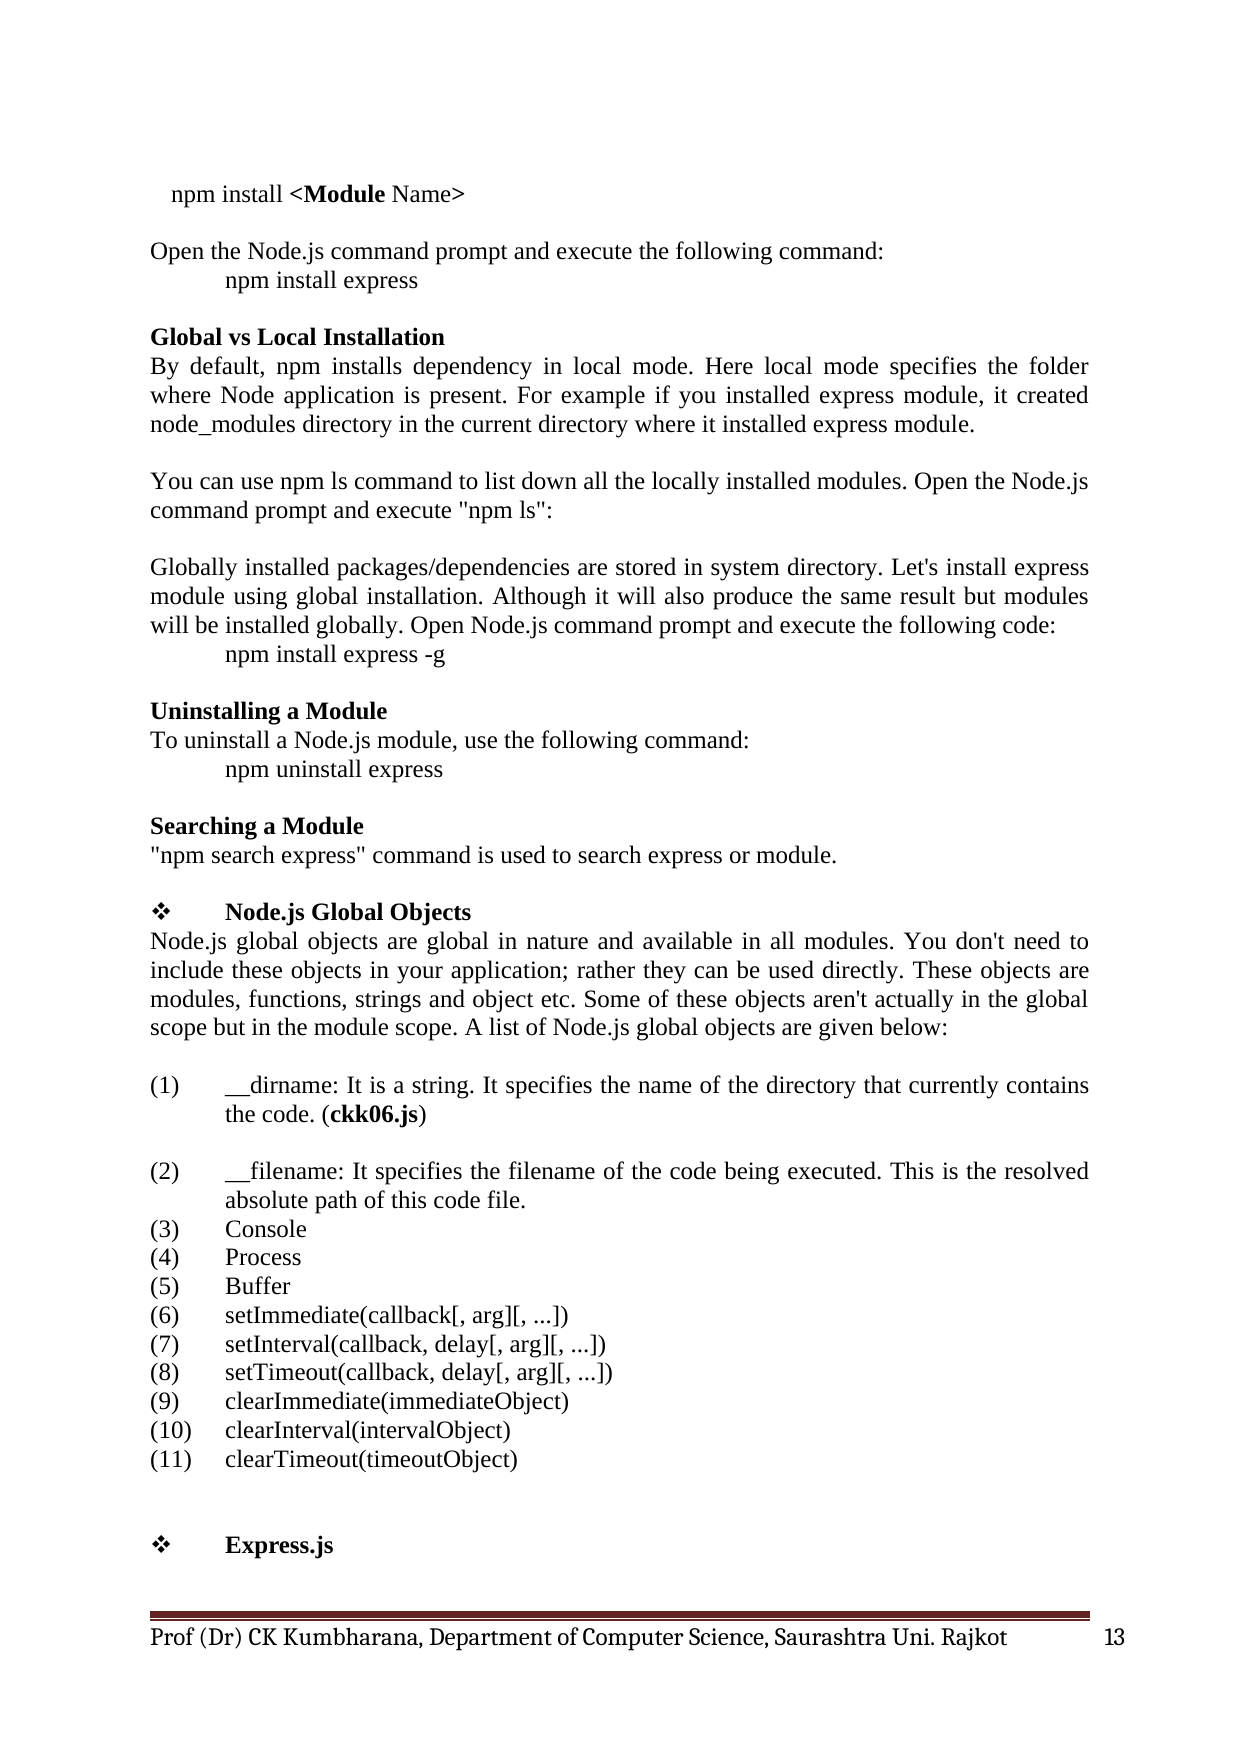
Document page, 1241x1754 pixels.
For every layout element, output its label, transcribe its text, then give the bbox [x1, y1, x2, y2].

list setTimeout(callback, delay[, arg][, ...]) [150, 1357, 1090, 1386]
text npm install express -g [187, 639, 1090, 667]
subtitle Global vs Local Installation [150, 322, 1090, 351]
text npm install express [171, 265, 1090, 294]
subtitle Uninstalling a Module [150, 696, 1090, 725]
text Node.js global objects are global in nature and available in all modules. You don't need to include these objects in your application; rather they can be used directly. These objects are modules, functions, strings and object etc. Some of these objects aren't actually in the global scope but in the module scope. A list of Node.js global objects are given below: [150, 926, 1090, 1041]
list Process [150, 1242, 1090, 1271]
list __filename: It specifies the filename of the code being executed. This is the resolved absolute path of this code file. [150, 1156, 1090, 1214]
list setImmediate(callback[, arg][, ...]) [150, 1300, 1090, 1329]
subtitle Express.js [150, 1530, 1090, 1559]
list clearImmediate(immediateObject) [150, 1386, 1090, 1415]
text You can use npm ls command to list down all the locally installed modules. Open the Node.js command prompt and execute "npm ls": [150, 466, 1090, 524]
text By default, npm installs dependency in local mode. Here local mode specifies the folder where Node application is present. For example if you installed express module, it created node_modules directory in the current directory where it installed express module. [150, 351, 1090, 437]
subtitle Node.js Global Objects [150, 897, 1090, 926]
text "npm search express" command is used to search express or module. [150, 840, 1090, 869]
text npm install <Module Name> [171, 179, 1090, 207]
list setInterval(callback, delay[, arg][, ...]) [150, 1329, 1090, 1357]
list Console [150, 1214, 1090, 1242]
text npm uninstall express [171, 754, 1090, 782]
text To uninstall a Node.js module, use the following command: [150, 725, 1090, 754]
text Open the Node.js command prompt and execute the following command: [150, 236, 1090, 265]
list Buffer [150, 1271, 1090, 1300]
subtitle Searching a Module [150, 811, 1090, 840]
list clearInterval(intervalObject) [150, 1415, 1090, 1444]
text Globally installed packages/dependencies are stored in system directory. Let's install express module using global installation. Although it will also produce the same result but modules will be installed globally. Open Node.js command prompt and execute the following code: [150, 552, 1090, 639]
list __dirname: It is a string. It specifies the name of the directory that currently contains the code. (ckk06.js) [150, 1070, 1090, 1127]
list clearTimeout(timeoutObject) [150, 1444, 1090, 1472]
